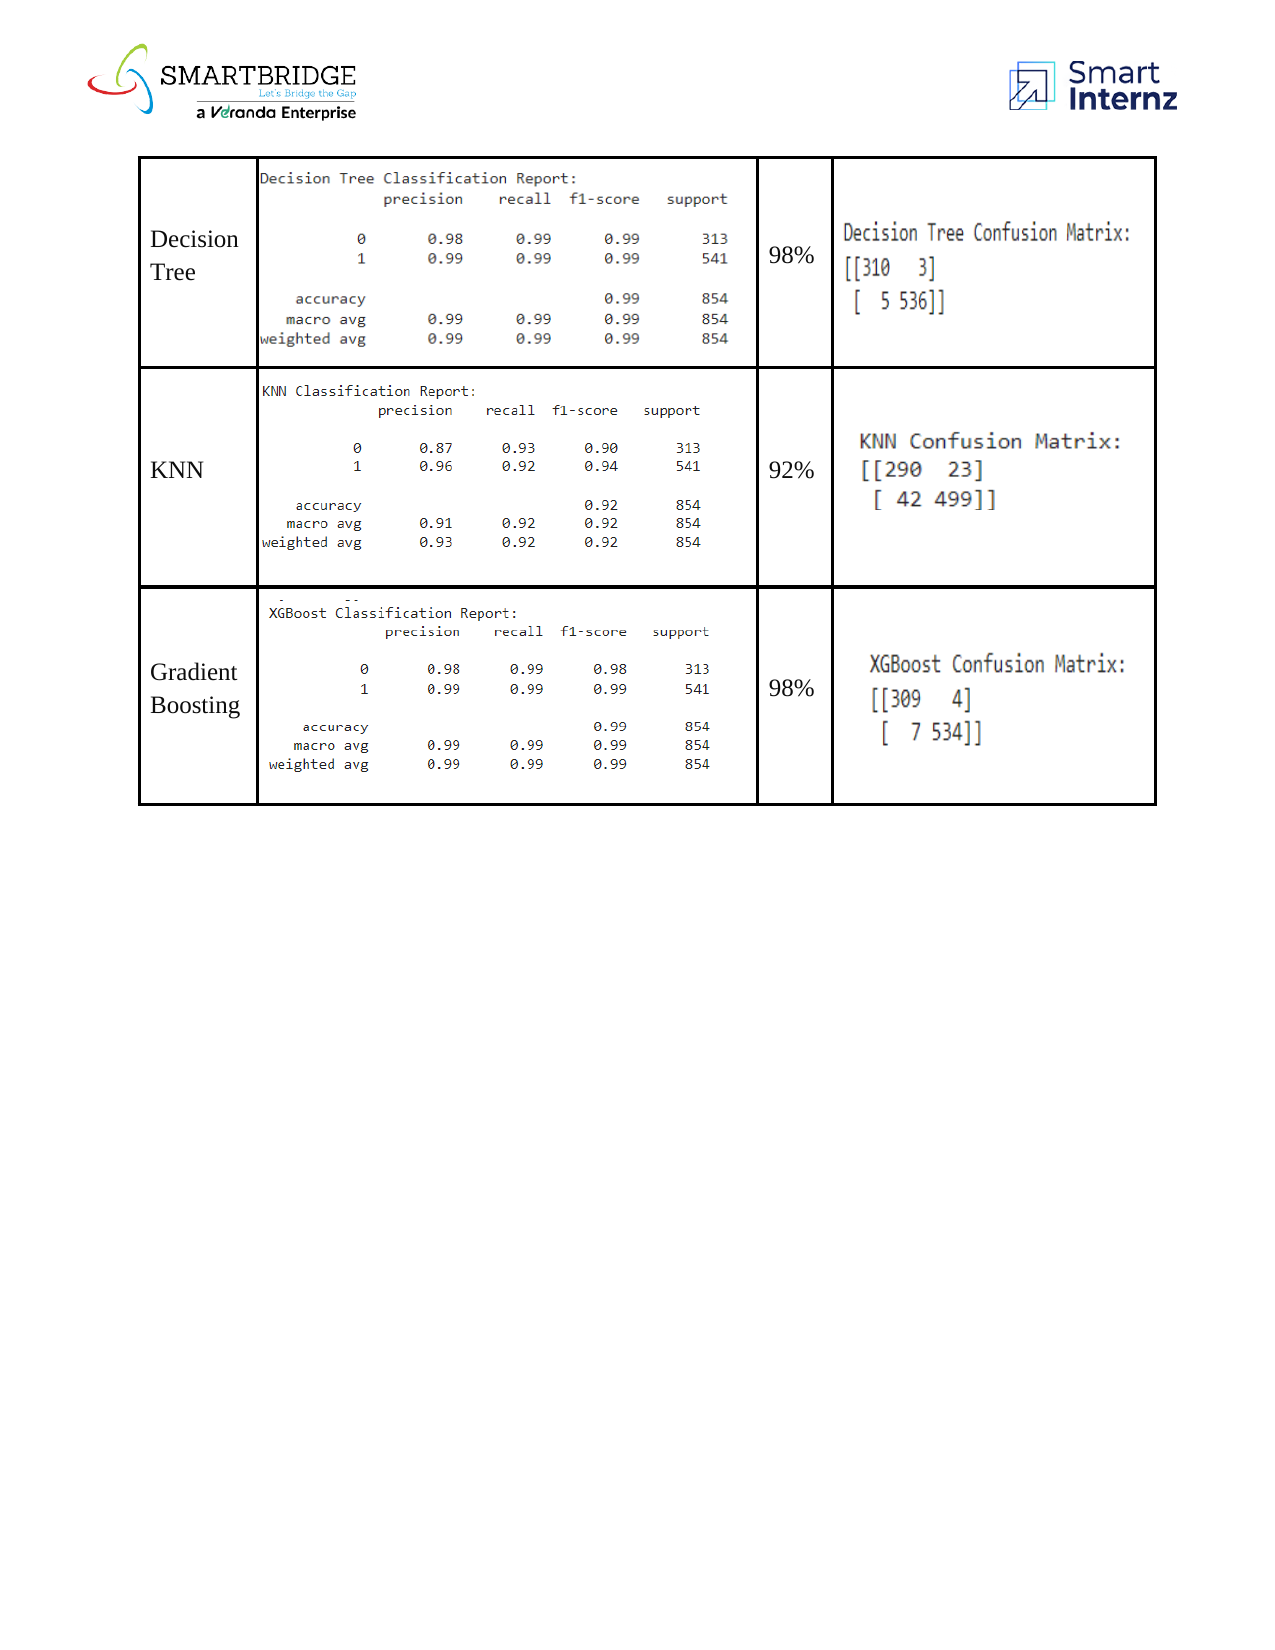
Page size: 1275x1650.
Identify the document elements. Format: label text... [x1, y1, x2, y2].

table_cell 92% [759, 369, 831, 585]
table_header [834, 159, 1154, 366]
table_cell [259, 589, 756, 803]
table_cell Gradient Boosting [141, 589, 256, 803]
table_header Decision Tree [141, 159, 256, 366]
picture [73, 20, 371, 143]
table_cell [834, 369, 1154, 585]
table_cell [259, 369, 756, 585]
table_header 98% [759, 159, 831, 366]
table_cell [834, 589, 1154, 803]
table_cell 98% [759, 589, 831, 803]
picture [1004, 61, 1182, 110]
table_header [259, 159, 756, 366]
table_cell KNN [141, 369, 256, 585]
